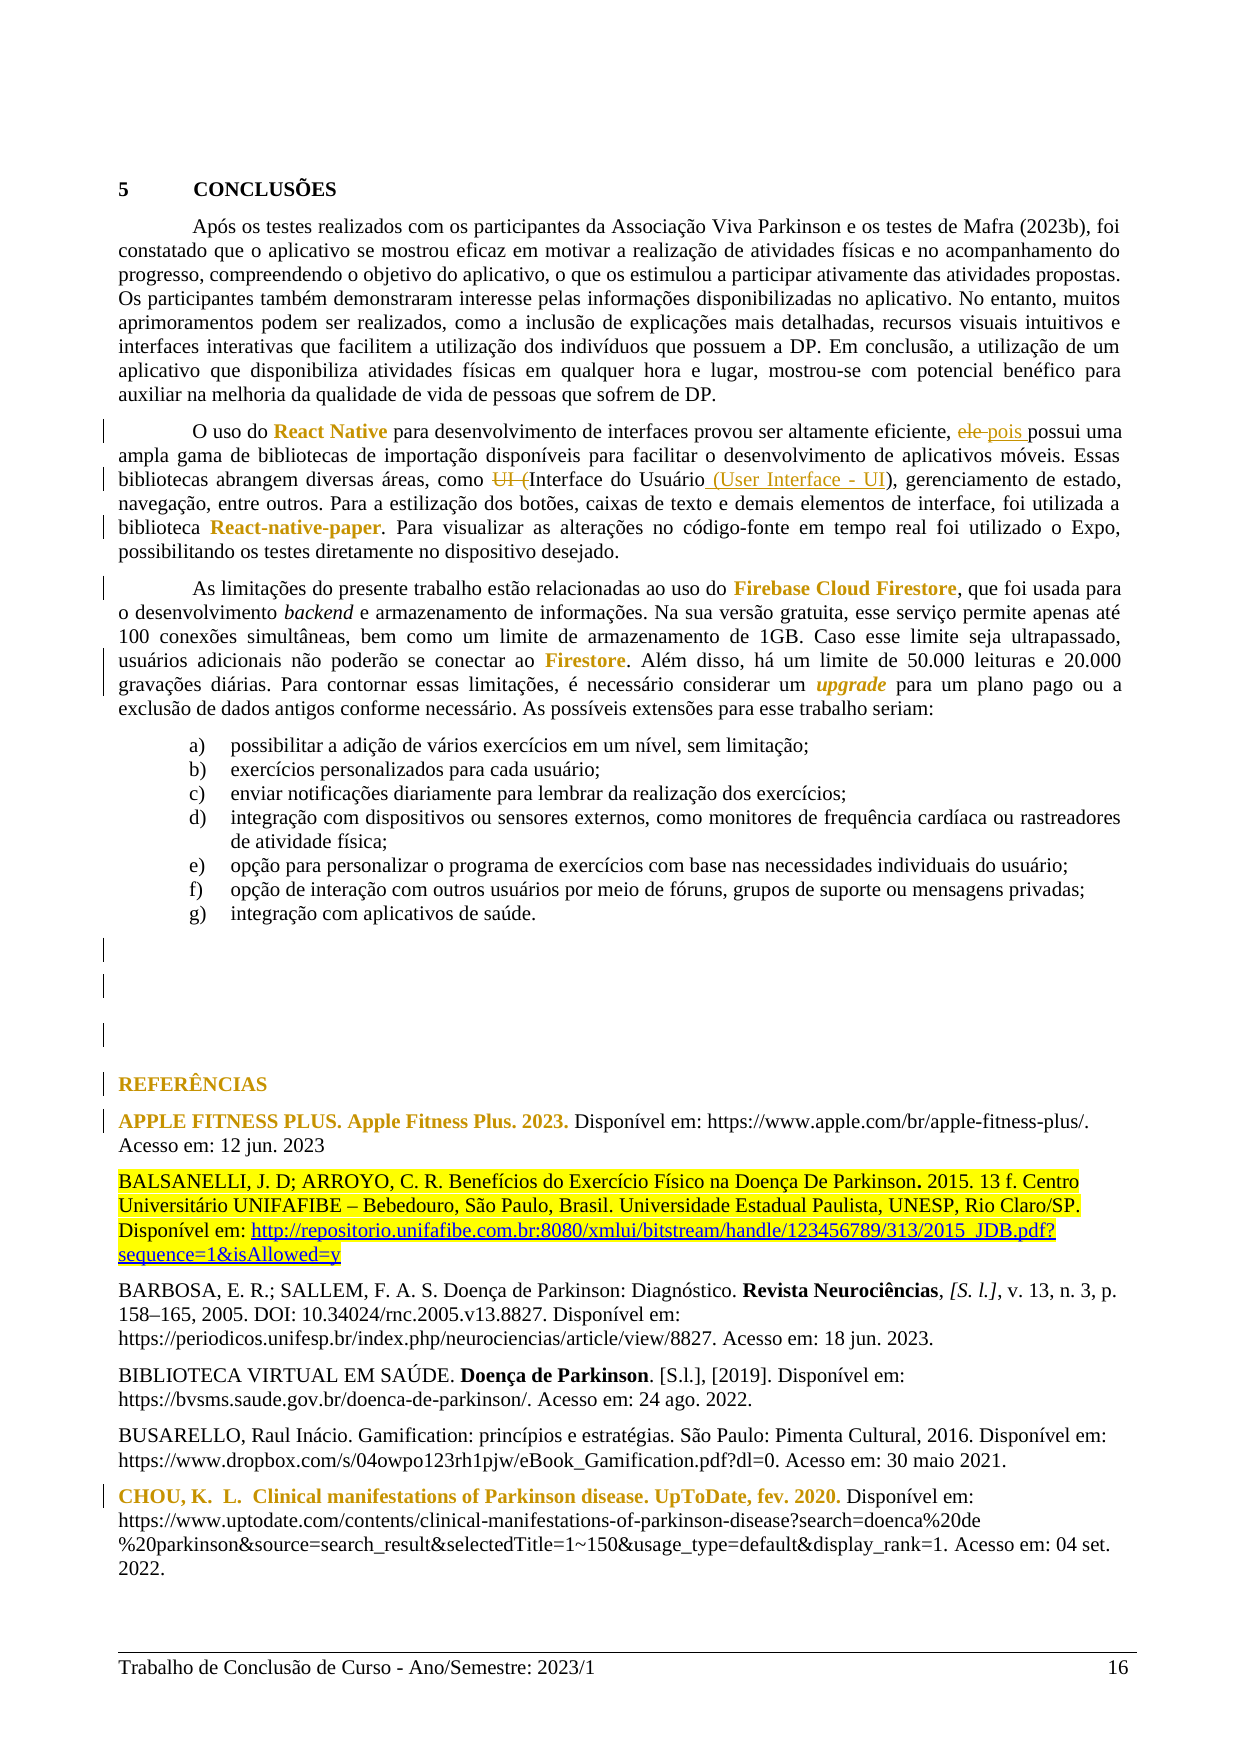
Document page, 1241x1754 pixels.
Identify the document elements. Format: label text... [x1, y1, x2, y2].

text BARBOSA, E. R.; SALLEM, F. A. S. Doença de Parkinson: Diagnóstico. Revista Neurociências, [S. l.], v. 13, n. 3, p. 158–165, 2005. DOI: 10.34024/rnc.2005.v13.8827. Disponível em: https://periodicos.unifesp.br/index.php/neurociencias/article/view/8827. Acesso em: 18 jun. 2023. [118, 1278, 1122, 1350]
text integração com aplicativos de saúde. [189, 901, 1122, 925]
text opção de interação com outros usuários por meio de fóruns, grupos de suporte ou mensagens privadas; [189, 877, 1122, 901]
subtitle CONCLUSÕES [118, 177, 1122, 201]
text BALSANELLI, J. D; ARROYO, C. R. Benefícios do Exercício Físico na Doença De Parkinson. 2015. 13 f. Centro Universitário UNIFAFIBE – Bebedouro, São Paulo, Brasil. Universidade Estadual Paulista, UNESP, Rio Claro/SP. Disponível em: http://repositorio.unifafibe.com.br:8080/xmlui/bitstream/handle/123456789/313/2015_JDB.pdf?sequence=1&isAllowed=y [118, 1169, 1122, 1266]
text O uso do React Native para desenvolvimento de interfaces provou ser altamente eficiente, possui uma ampla gama de bibliotecas de importação disponíveis para facilitar o desenvolvimento de aplicativos móveis. Essas bibliotecas abrangem diversas áreas, como Interface do Usuário), gerenciamento de estado, navegação, entre outros. Para a estilização dos botões, caixas de texto e demais elementos de interface, foi utilizada a biblioteca React-native-paper. Para visualizar as alterações no código-fonte em tempo real foi utilizado o Expo, possibilitando os testes diretamente no dispositivo desejado. [118, 419, 1122, 563]
text exercícios personalizados para cada usuário; [189, 757, 1122, 781]
text As limitações do presente trabalho estão relacionadas ao uso do Firebase Cloud Firestore, que foi usada para o desenvolvimento backend e armazenamento de informações. Na sua versão gratuita, esse serviço permite apenas até 100 conexões simultâneas, bem como um limite de armazenamento de 1GB. Caso esse limite seja ultrapassado, usuários adicionais não poderão se conectar ao Firestore. Além disso, há um limite de 50.000 leituras e 20.000 gravações diárias. Para contornar essas limitações, é necessário considerar um upgrade para um plano pago ou a exclusão de dados antigos conforme necessário. As possíveis extensões para esse trabalho seriam: [118, 576, 1122, 720]
text enviar notificações diariamente para lembrar da realização dos exercícios; [189, 781, 1122, 805]
text opção para personalizar o programa de exercícios com base nas necessidades individuais do usuário; [189, 853, 1122, 877]
text possibilitar a adição de vários exercícios em um nível, sem limitação; [189, 732, 1122, 757]
text integração com dispositivos ou sensores externos, como monitores de frequência cardíaca ou rastreadores de atividade física; [189, 805, 1122, 853]
text Referências [118, 1072, 1122, 1096]
text CHOU, K. L. Clinical manifestations of Parkinson disease. UpToDate, fev. 2020. Disponível em: https://www.uptodate.com/contents/clinical-manifestations-of-parkinson-disease?search=doenca%20de%20parkinson&source=search_result&selectedTitle=1~150&usage_type=default&display_rank=1. Acesso em: 04 set. 2022. [118, 1484, 1122, 1580]
text APPLE FITNESS PLUS. Apple Fitness Plus. 2023. Disponível em: https://www.apple.com/br/apple-fitness-plus/. Acesso em: 12 jun. 2023 [118, 1109, 1122, 1157]
text BIBLIOTECA VIRTUAL EM SAÚDE. Doença de Parkinson. [S.l.], [2019]. Disponível em: https://bvsms.saude.gov.br/doenca-de-parkinson/. Acesso em: 24 ago. 2022. [118, 1363, 1122, 1411]
text Após os testes realizados com os participantes da Associação Viva Parkinson e os testes de Mafra (2023b), foi constatado que o aplicativo se mostrou eficaz em motivar a realização de atividades físicas e no acompanhamento do progresso, compreendendo o objetivo do aplicativo, o que os estimulou a participar ativamente das atividades propostas. Os participantes também demonstraram interesse pelas informações disponibilizadas no aplicativo. No entanto, muitos aprimoramentos podem ser realizados, como a inclusão de explicações mais detalhadas, recursos visuais intuitivos e interfaces interativas que facilitem a utilização dos indivíduos que possuem a DP. Em conclusão, a utilização de um aplicativo que disponibiliza atividades físicas em qualquer hora e lugar, mostrou-se com potencial benéfico para auxiliar na melhoria da qualidade de vida de pessoas que sofrem de DP. [118, 214, 1122, 406]
text BUSARELLO, Raul Inácio. Gamification: princípios e estratégias. São Paulo: Pimenta Cultural, 2016. Disponível em: https://www.dropbox.com/s/04owpo123rh1pjw/eBook_Gamification.pdf?dl=0. Acesso em: 30 maio 2021. [118, 1423, 1122, 1472]
